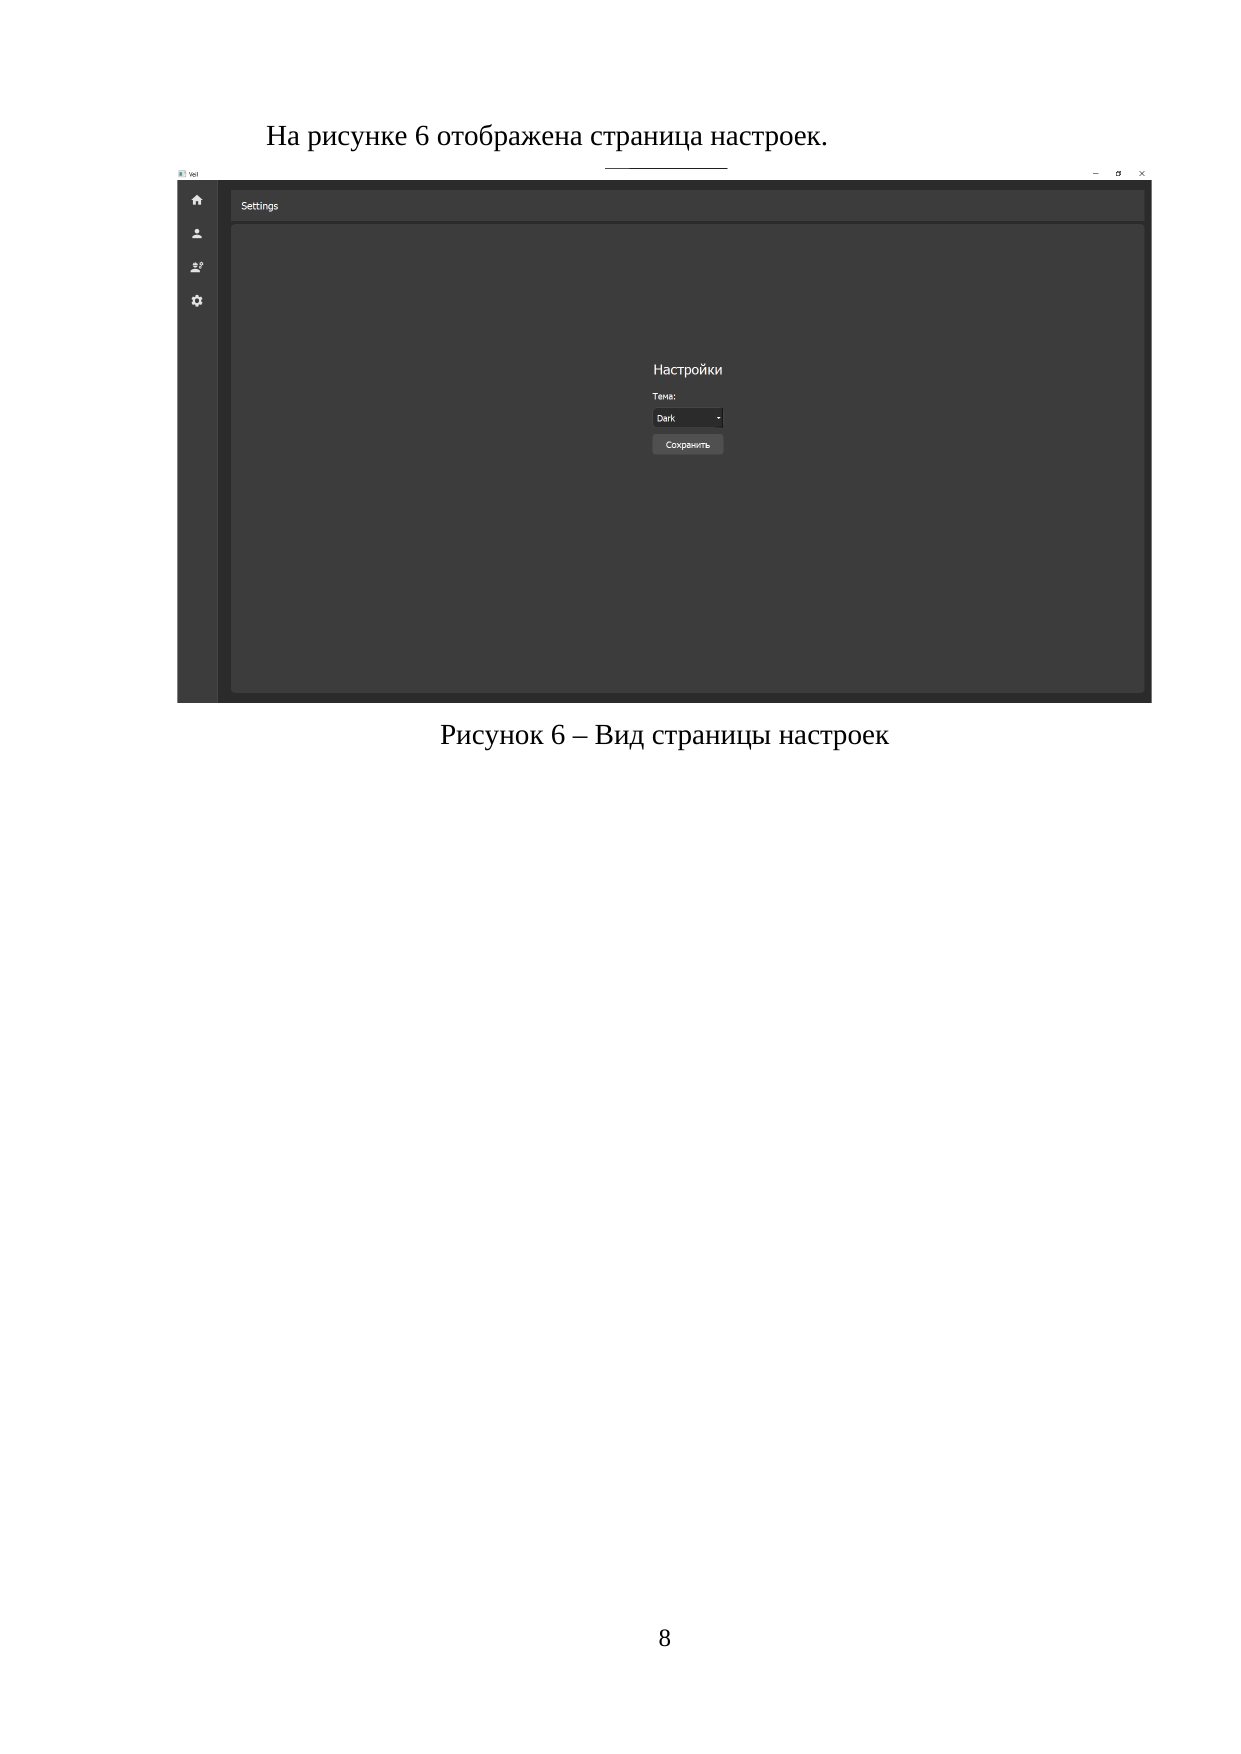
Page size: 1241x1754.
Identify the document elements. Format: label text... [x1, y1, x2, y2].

text Рисунок 6 – Вид страницы настроек [177, 717, 1152, 751]
picture [177, 168, 1152, 703]
text На рисунке 6 отображена страница настроек. [177, 118, 1152, 152]
